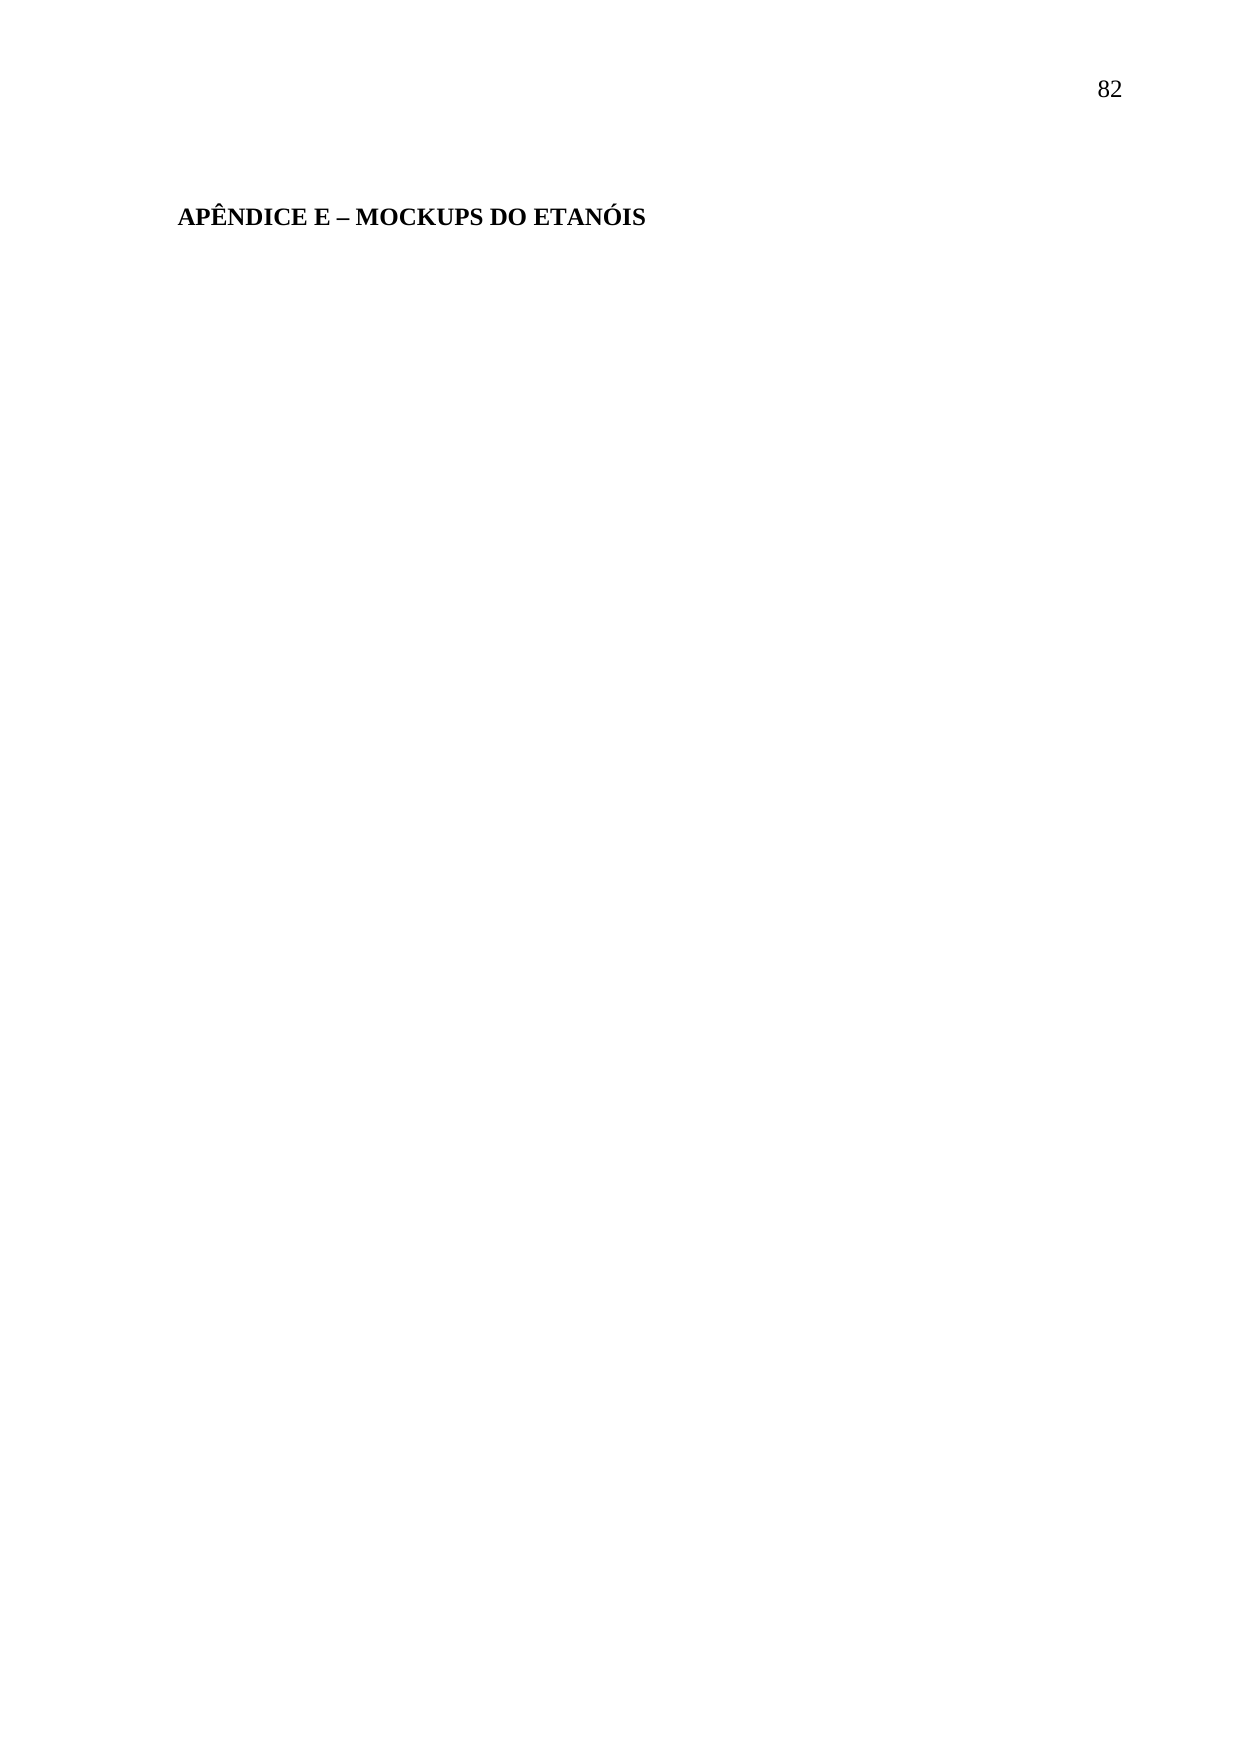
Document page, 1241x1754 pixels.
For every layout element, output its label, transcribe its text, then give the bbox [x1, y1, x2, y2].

subtitle APÊNDICE E – MOCKUPS DO ETANÓIS [177, 202, 1122, 231]
